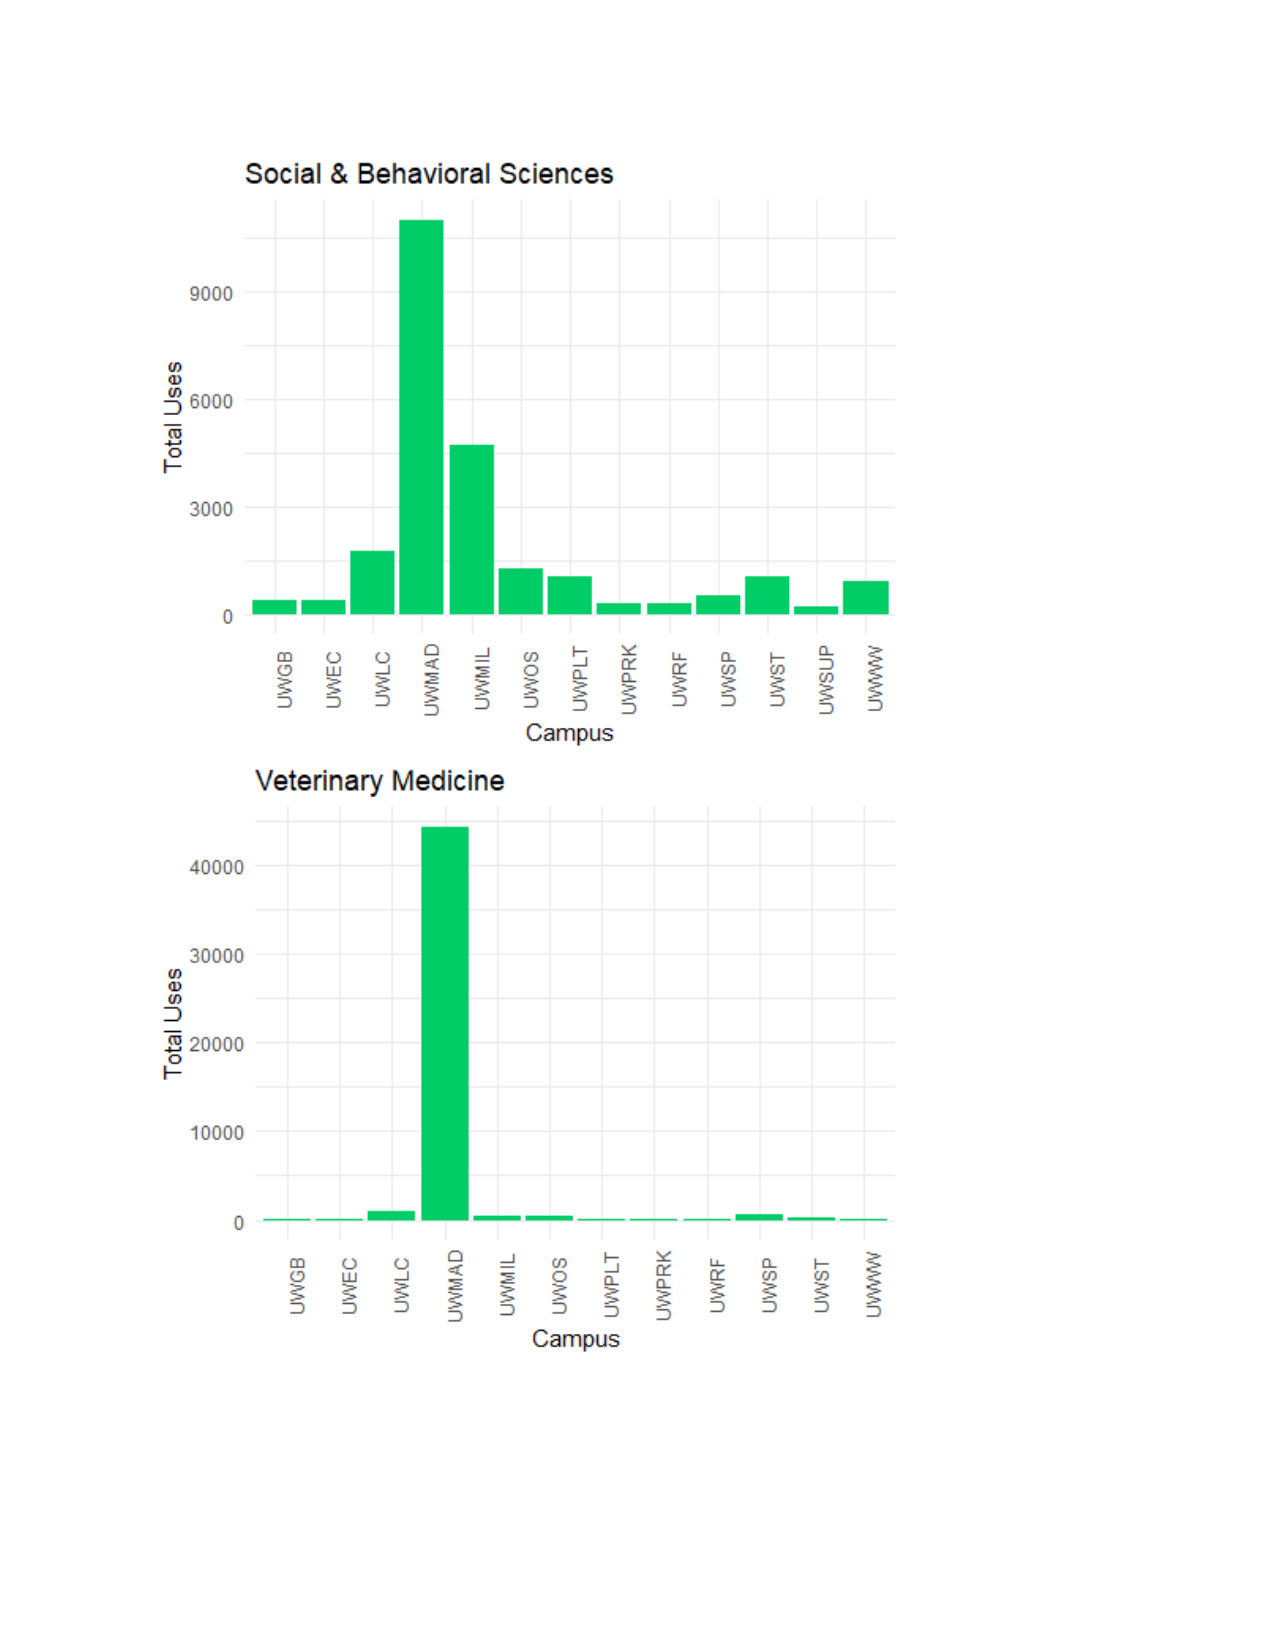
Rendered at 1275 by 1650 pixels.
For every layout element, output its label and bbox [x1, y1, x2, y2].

picture [150, 150, 908, 1363]
